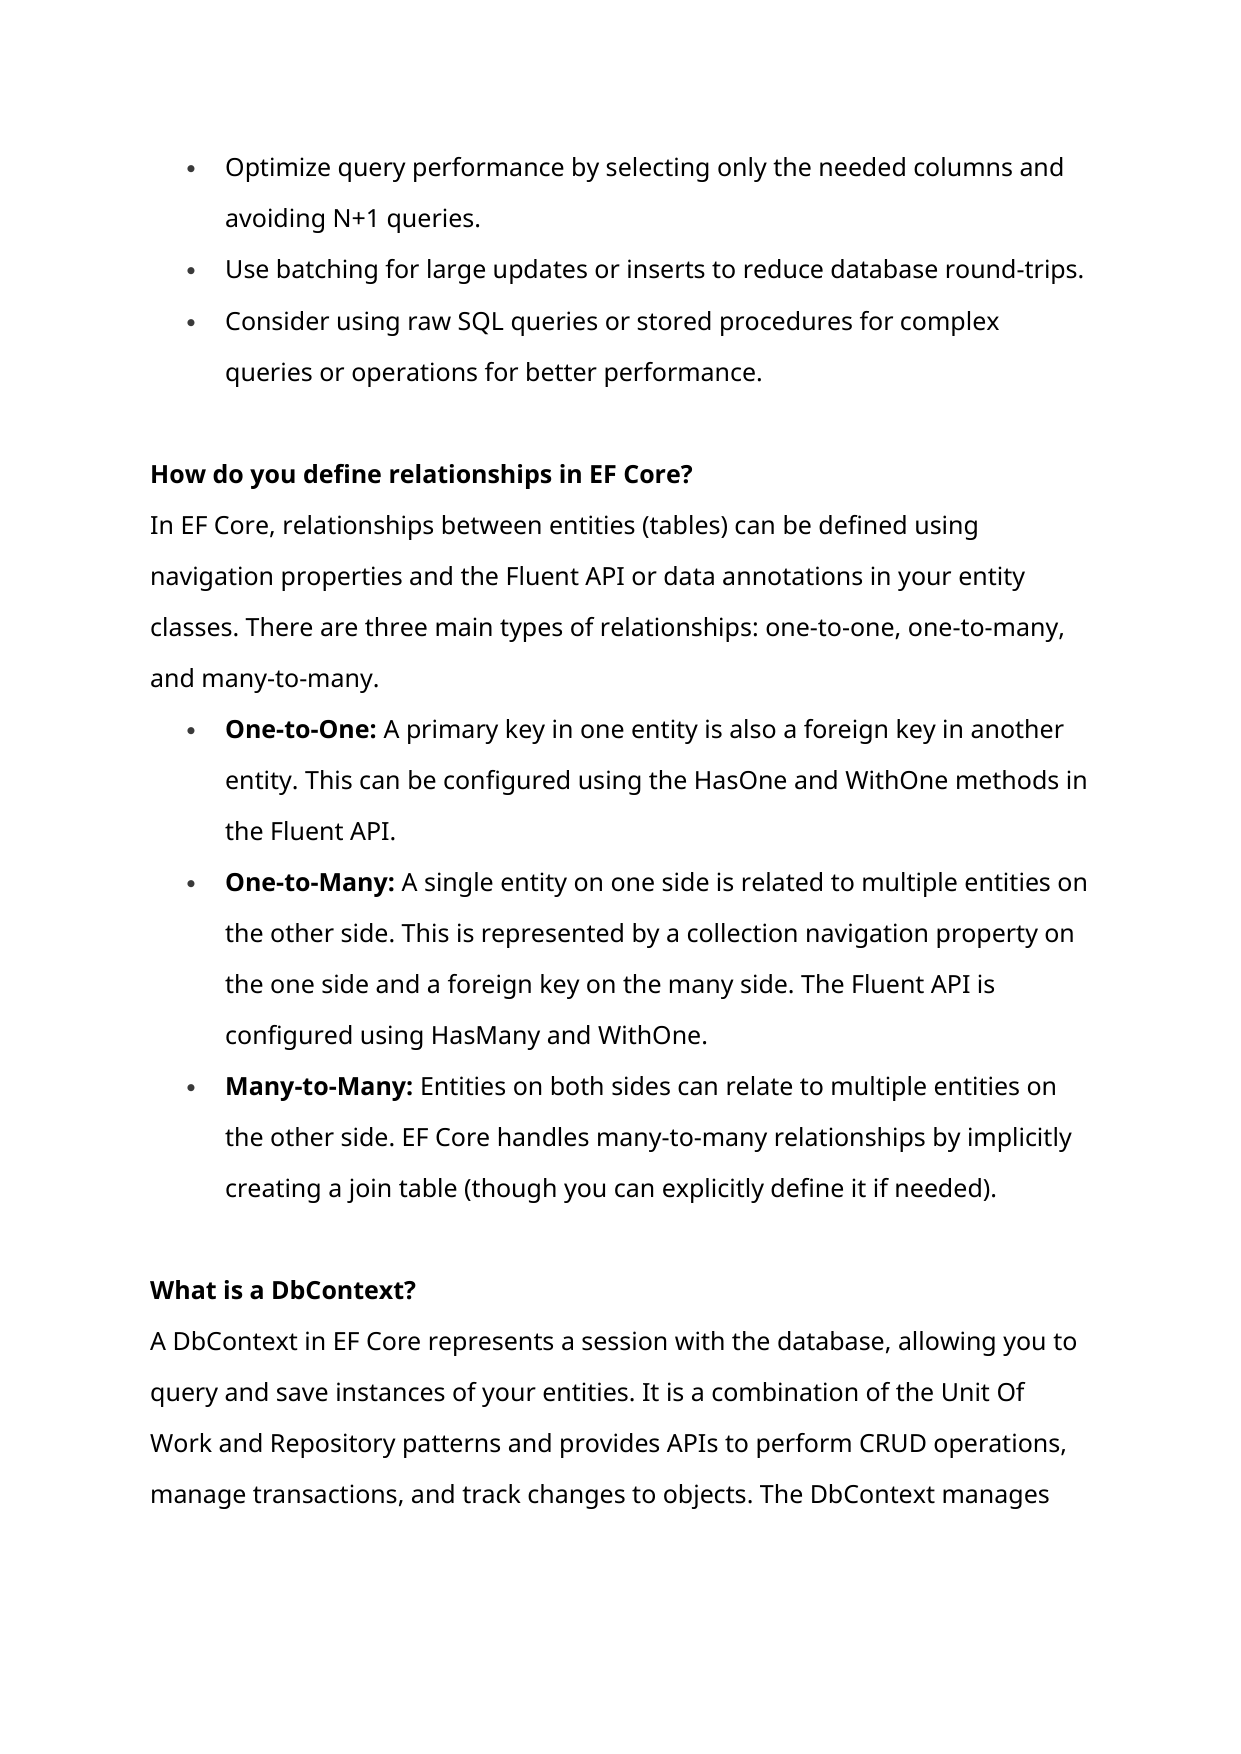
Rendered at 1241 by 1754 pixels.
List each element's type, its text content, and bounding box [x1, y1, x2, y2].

list One-to-Many: A single entity on one side is related to multiple entities on the other side. This is represented by a collection navigation property on the one side and a foreign key on the many side. The Fluent API is configured using HasMany and WithOne. [187, 864, 1090, 1052]
text In EF Core, relationships between entities (tables) can be defined using navigation properties and the Fluent API or data annotations in your entity classes. There are three main types of relationships: one-to-one, one-to-many, and many-to-many. [150, 507, 1090, 694]
list Optimize query performance by selecting only the needed columns and avoiding N+1 queries. [187, 150, 1090, 235]
subtitle How do you define relationships in EF Core? [150, 456, 1090, 490]
subtitle What is a DbContext? [150, 1273, 1090, 1307]
list Consider using raw SQL queries or stored procedures for complex queries or operations for better performance. [187, 303, 1090, 388]
list One-to-One: A primary key in one entity is also a foreign key in another entity. This can be configured using the HasOne and WithOne methods in the Fluent API. [187, 711, 1090, 848]
list Use batching for large updates or inserts to reduce database round-trips. [187, 252, 1090, 286]
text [150, 1324, 1090, 1511]
list Many-to-Many: Entities on both sides can relate to multiple entities on the other side. EF Core handles many-to-many relationships by implicitly creating a join table (though you can explicitly define it if needed). [187, 1069, 1090, 1205]
